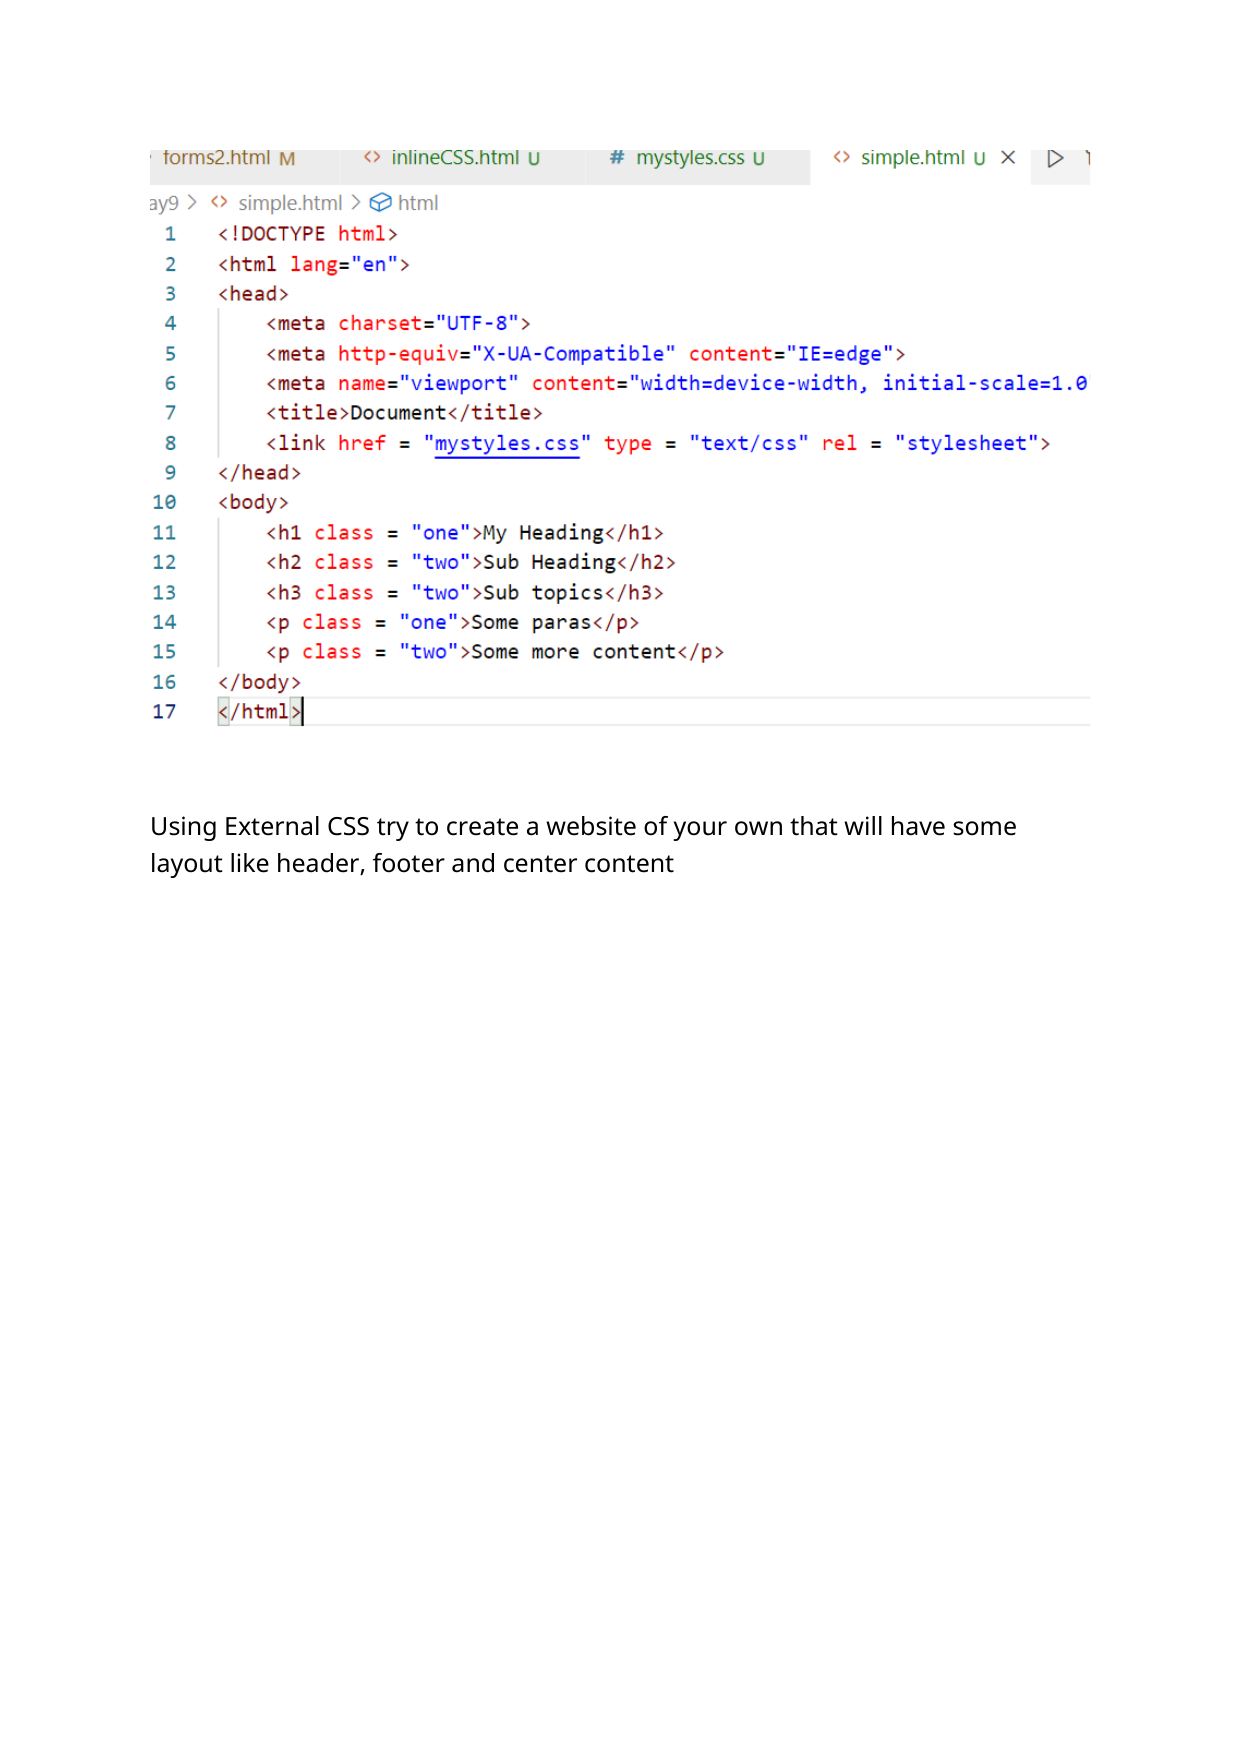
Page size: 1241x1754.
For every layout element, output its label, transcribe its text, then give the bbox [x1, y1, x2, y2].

picture [150, 150, 1091, 737]
text Using External CSS try to create a website of your own that will have some layout like header, footer and center content [150, 809, 1090, 879]
